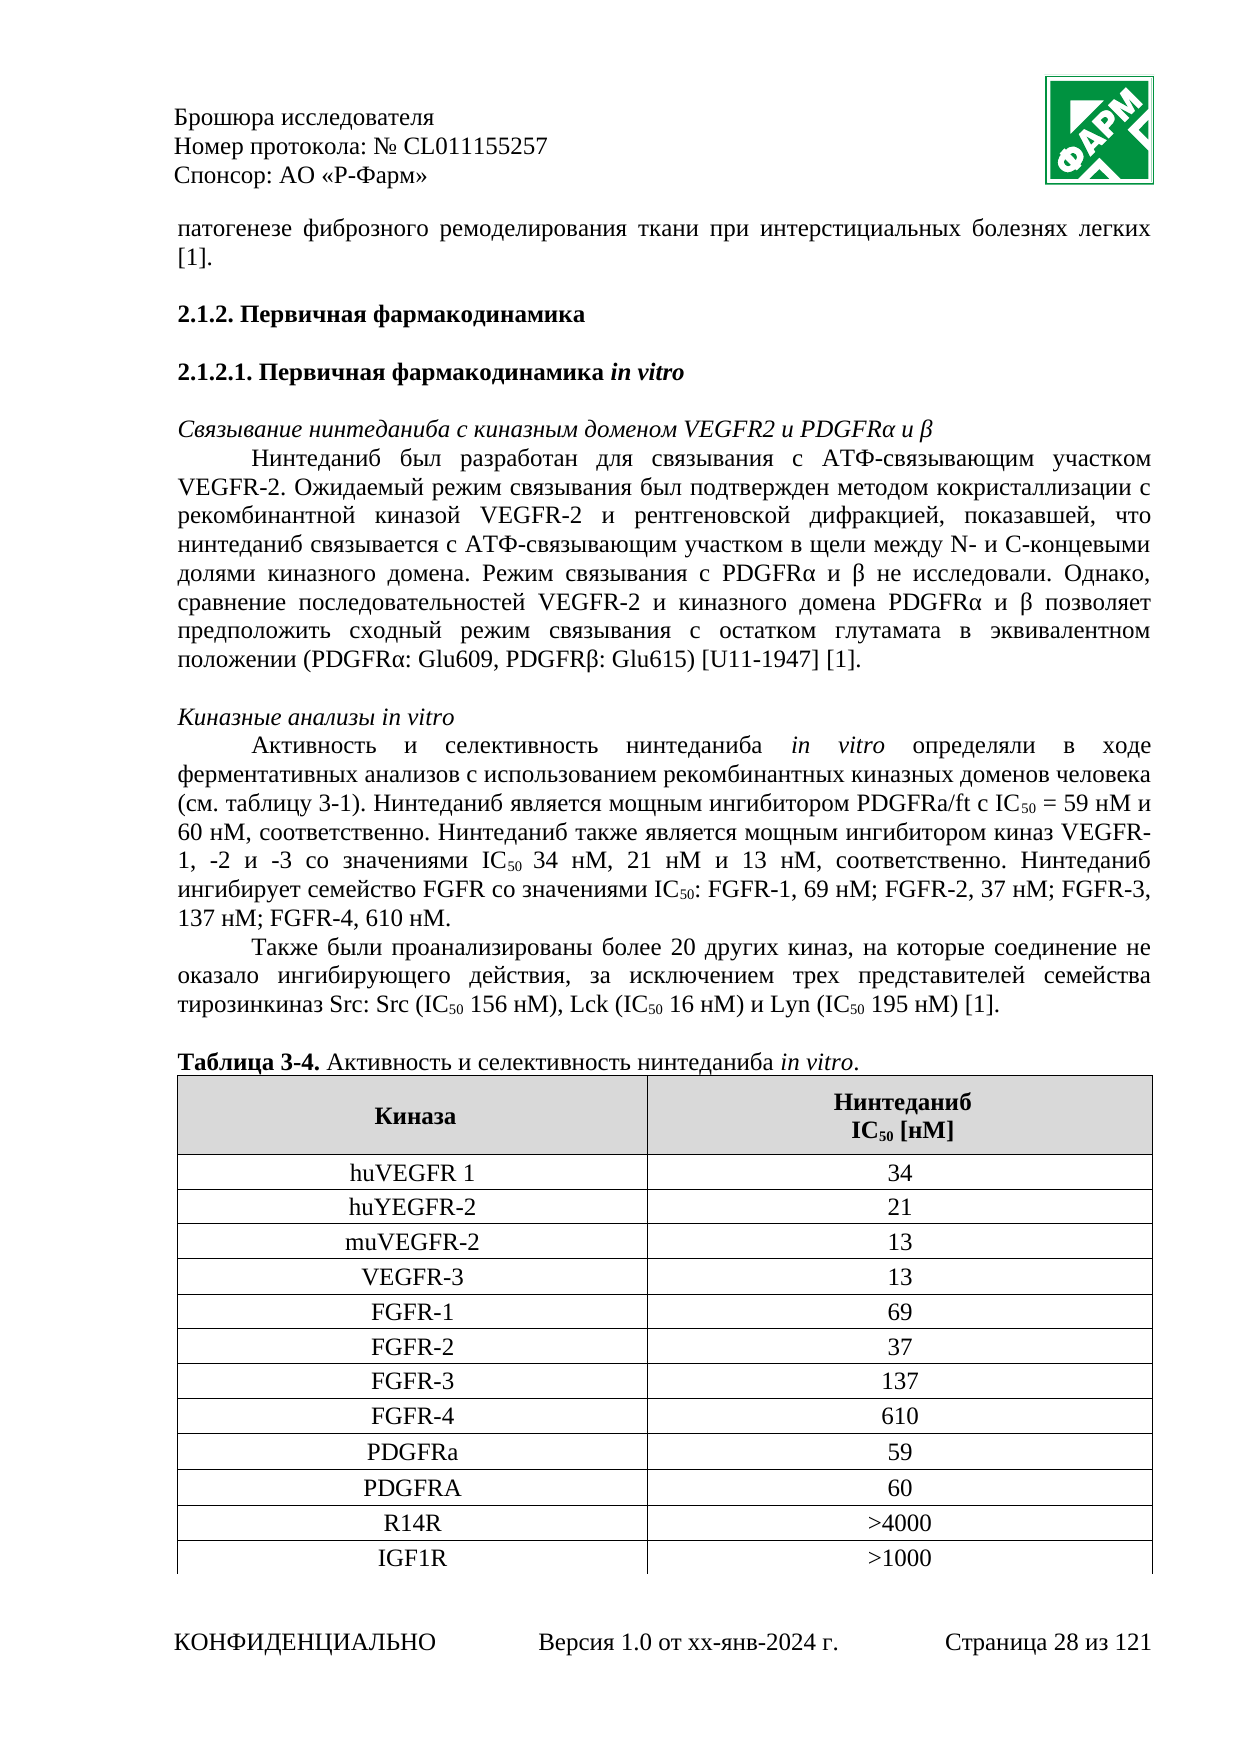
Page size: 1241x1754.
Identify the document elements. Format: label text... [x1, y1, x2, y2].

table_cell FGFR-4 [178, 1399, 647, 1432]
table_cell 59 [648, 1434, 1152, 1469]
table_cell 137 [648, 1364, 1152, 1398]
table_cell 37 [648, 1329, 1152, 1363]
table_cell FGFR-1 [178, 1295, 647, 1328]
subtitle Первичная фармакодинамика in vitro [177, 357, 1152, 385]
table_cell 13 [648, 1224, 1152, 1258]
table_cell PDGFRa [178, 1434, 647, 1469]
text Активность и селективность нинтеданиба in vitro определяли в ходе ферментативных анализов с использованием рекомбинантных киназных доменов человека (см. таблицу 3-1). Нинтеданиб является мощным ингибитором PDGFRa/ft с IC50 = 59 нМ и 60 нМ, соответственно. Нинтеданиб также является мощным ингибитором киназ VEGFR-1, -2 и -3 со значениями IC50 34 нМ, 21 нМ и 13 нМ, соответственно. Нинтеданиб ингибирует семейство FGFR со значениями IC50: FGFR-1, 69 нМ; FGFR-2, 37 нМ; FGFR-3, 137 нМ; FGFR-4, 610 нМ. [177, 730, 1152, 932]
table_cell 60 [648, 1470, 1152, 1505]
table_cell 610 [648, 1399, 1152, 1432]
table_cell FGFR-2 [178, 1329, 647, 1363]
table_cell 21 [648, 1190, 1152, 1223]
table_cell 13 [648, 1259, 1152, 1294]
subtitle Первичная фармакодинамика [177, 299, 1152, 328]
table_cell R14R [178, 1506, 647, 1540]
table_cell VEGFR-3 [178, 1259, 647, 1294]
text Нинтеданиб был разработан для связывания с АТФ-связывающим участком VEGFR-2. Ожидаемый режим связывания был подтвержден методом кокристаллизации с рекомбинантной киназой VEGFR-2 и рентгеновской дифракцией, показавшей, что нинтеданиб связывается с АТФ-связывающим участком в щели между N- и С-концевыми долями киназного домена. Режим связывания с PDGFRα и β не исследовали. Однако, сравнение последовательностей VEGFR-2 и киназного домена PDGFRα и β позволяет предположить сходный режим связывания с остатком глутамата в эквивалентном положении (PDGFRα: Glu609, PDGFRβ: Glu615) [U11-1947] [1]. [177, 443, 1152, 673]
table_cell 34 [648, 1155, 1152, 1189]
table_cell huYEGFR-2 [178, 1190, 647, 1223]
table_cell huVEGFR 1 [178, 1155, 647, 1189]
table_cell PDGFRA [178, 1470, 647, 1505]
table_cell muVEGFR-2 [178, 1224, 647, 1258]
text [177, 213, 1152, 270]
table_cell 69 [648, 1295, 1152, 1328]
table_header Киназа [178, 1076, 647, 1154]
table_cell >1000 [648, 1541, 1152, 1574]
table_header Нинтеданиб IC50 [нМ] [648, 1076, 1152, 1154]
text Также были проанализированы более 20 других киназ, на которые соединение не оказало ингибирующего действия, за исключением трех представителей семейства тирозинкиназ Src: Src (IC50 156 нМ), Lck (IC50 16 нМ) и Lyn (IC50 195 нМ) [1]. [177, 932, 1152, 1018]
table_cell FGFR-3 [178, 1364, 647, 1398]
table_cell IGF1R [178, 1541, 647, 1574]
text Связывание нинтеданиба с киназным доменом VEGFR2 и PDGFRα и β [177, 414, 1152, 443]
text Киназные анализы in vitro [177, 702, 1152, 730]
table_cell >4000 [648, 1506, 1152, 1540]
